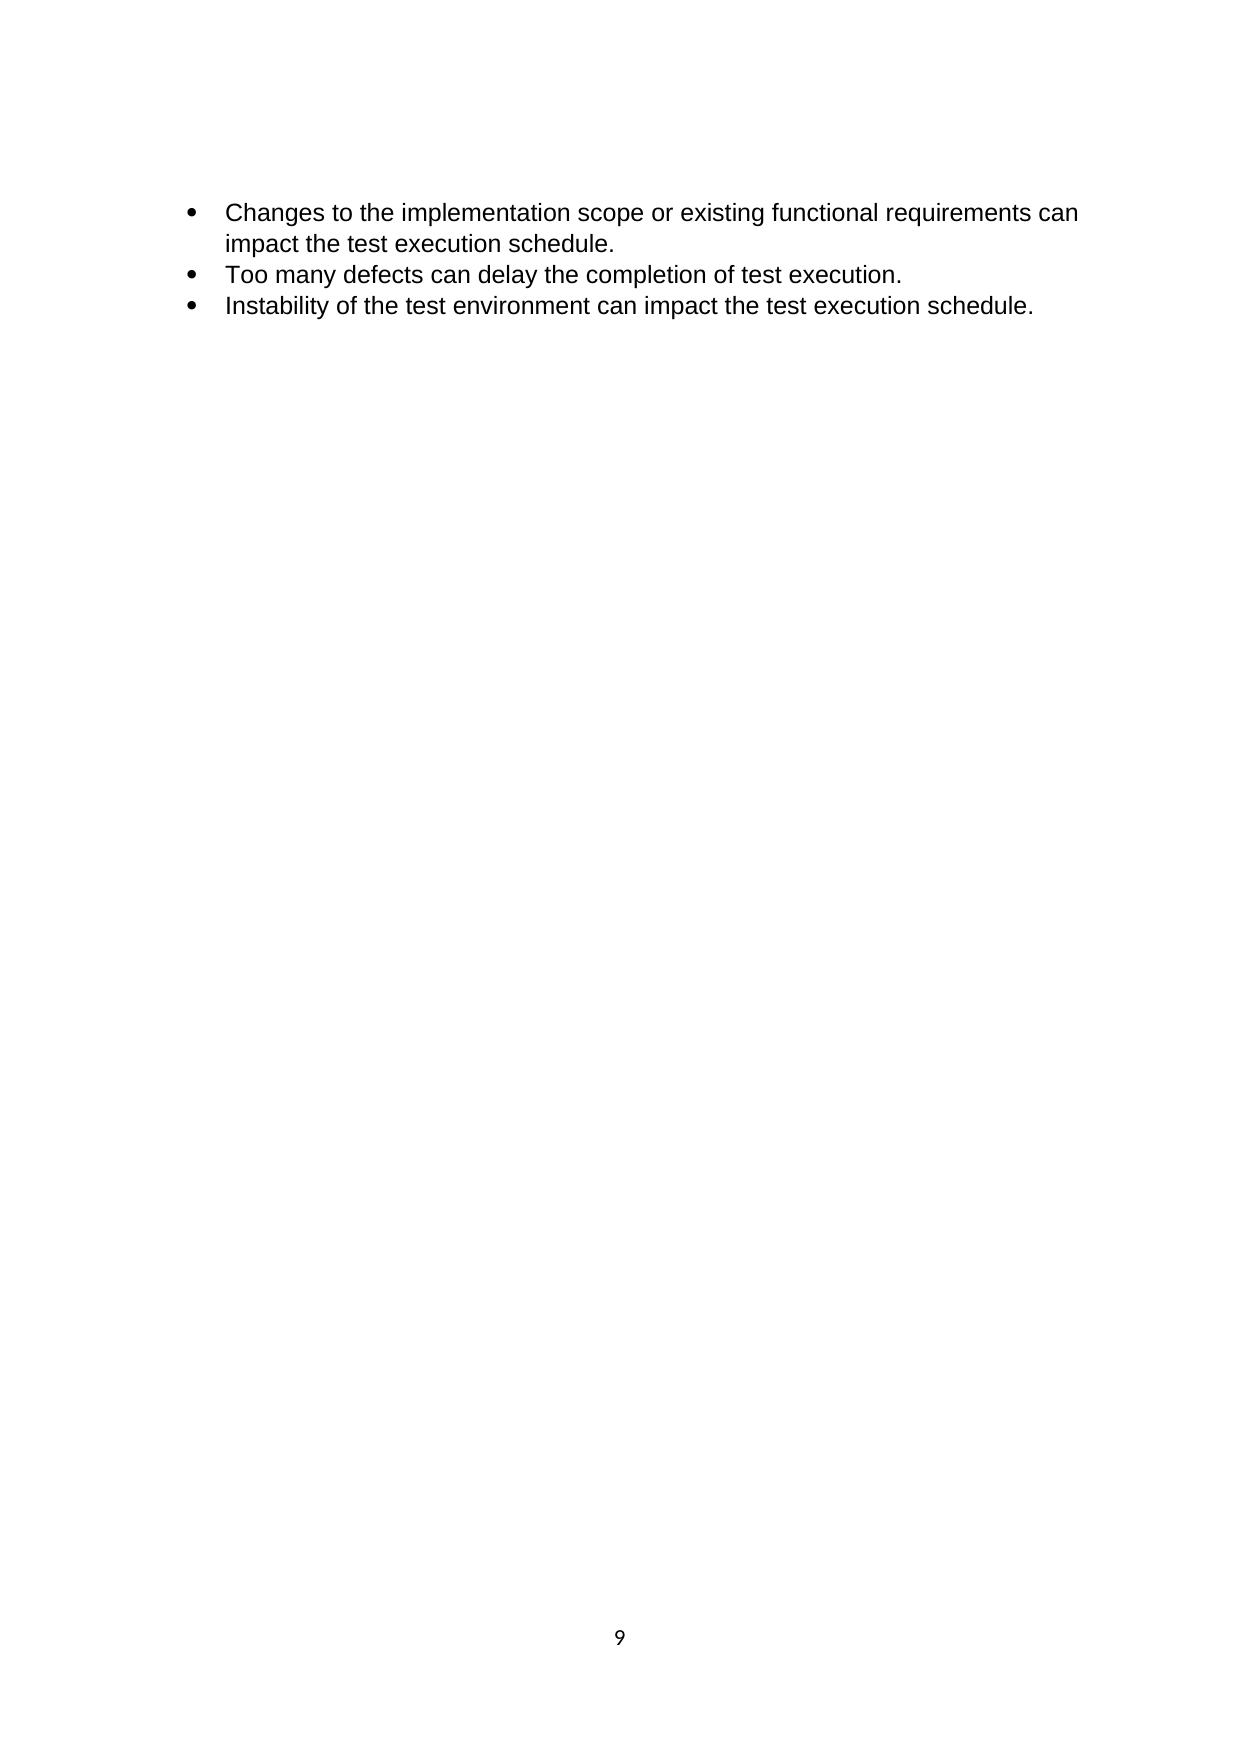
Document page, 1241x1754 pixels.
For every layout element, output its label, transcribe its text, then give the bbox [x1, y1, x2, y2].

list Instability of the test environment can impact the test execution schedule. [187, 291, 1090, 320]
list Too many defects can delay the completion of test execution. [187, 260, 1090, 289]
list Changes to the implementation scope or existing functional requirements can impact the test execution schedule. [187, 198, 1090, 258]
